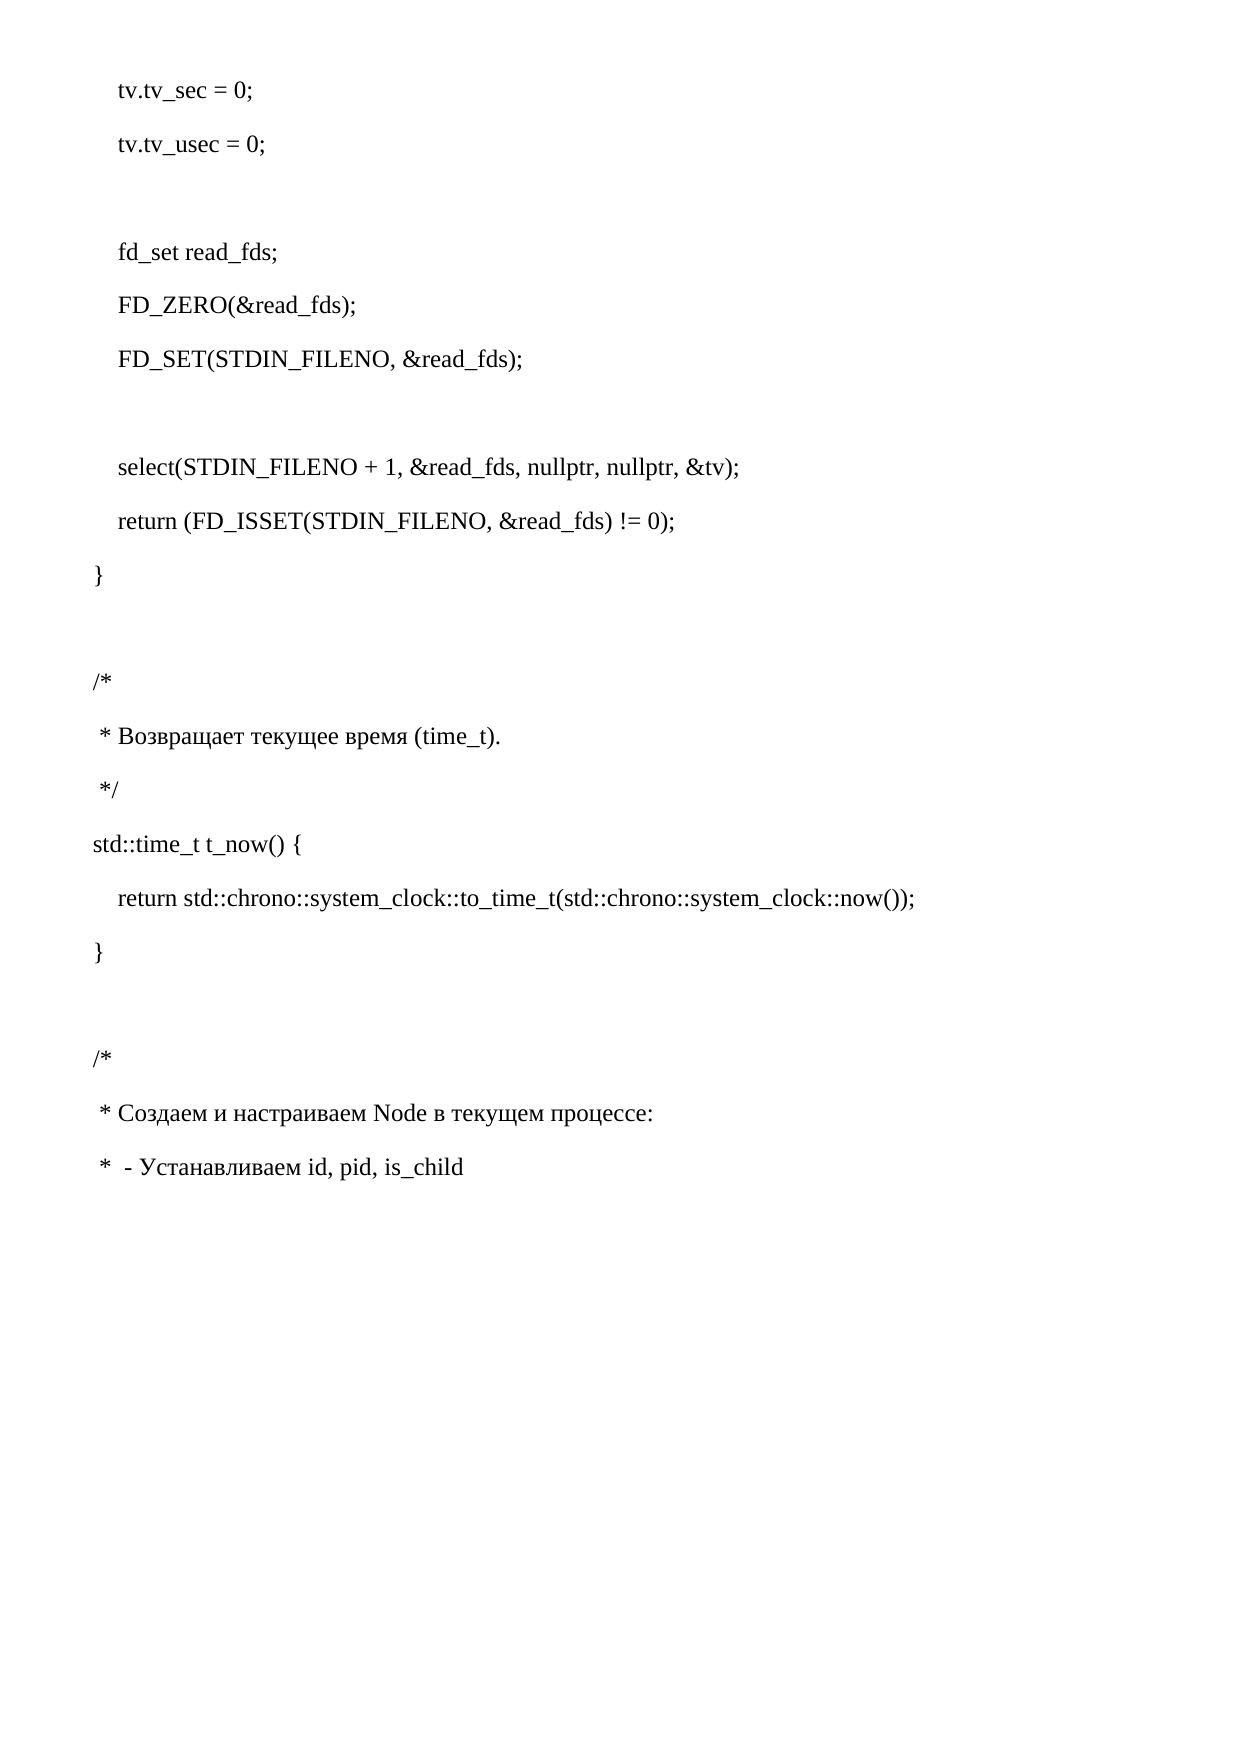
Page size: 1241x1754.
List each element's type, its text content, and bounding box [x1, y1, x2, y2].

text } [93, 937, 1147, 965]
text fd_set read_fds; [93, 237, 1147, 265]
text std::time_t t_now() { [93, 829, 1147, 858]
text * - Устанавливаем id, pid, is_child [93, 1152, 1147, 1181]
text tv.tv_sec = 0; [93, 75, 1147, 104]
text * Возвращает текущее время (time_t). [93, 721, 1147, 750]
text return (FD_ISSET(STDIN_FILENO, &read_fds) != 0); [93, 506, 1147, 534]
text FD_ZERO(&read_fds); [93, 290, 1147, 319]
text select(STDIN_FILENO + 1, &read_fds, nullptr, nullptr, &tv); [93, 452, 1147, 481]
text } [93, 560, 1147, 588]
text /* [93, 667, 1147, 696]
text * Создаем и настраиваем Node в текущем процессе: [93, 1098, 1147, 1127]
text tv.tv_usec = 0; [93, 129, 1147, 158]
text return std::chrono::system_clock::to_time_t(std::chrono::system_clock::now()); [93, 883, 1147, 912]
text */ [93, 775, 1147, 804]
text /* [93, 1044, 1147, 1073]
text FD_SET(STDIN_FILENO, &read_fds); [93, 344, 1147, 373]
